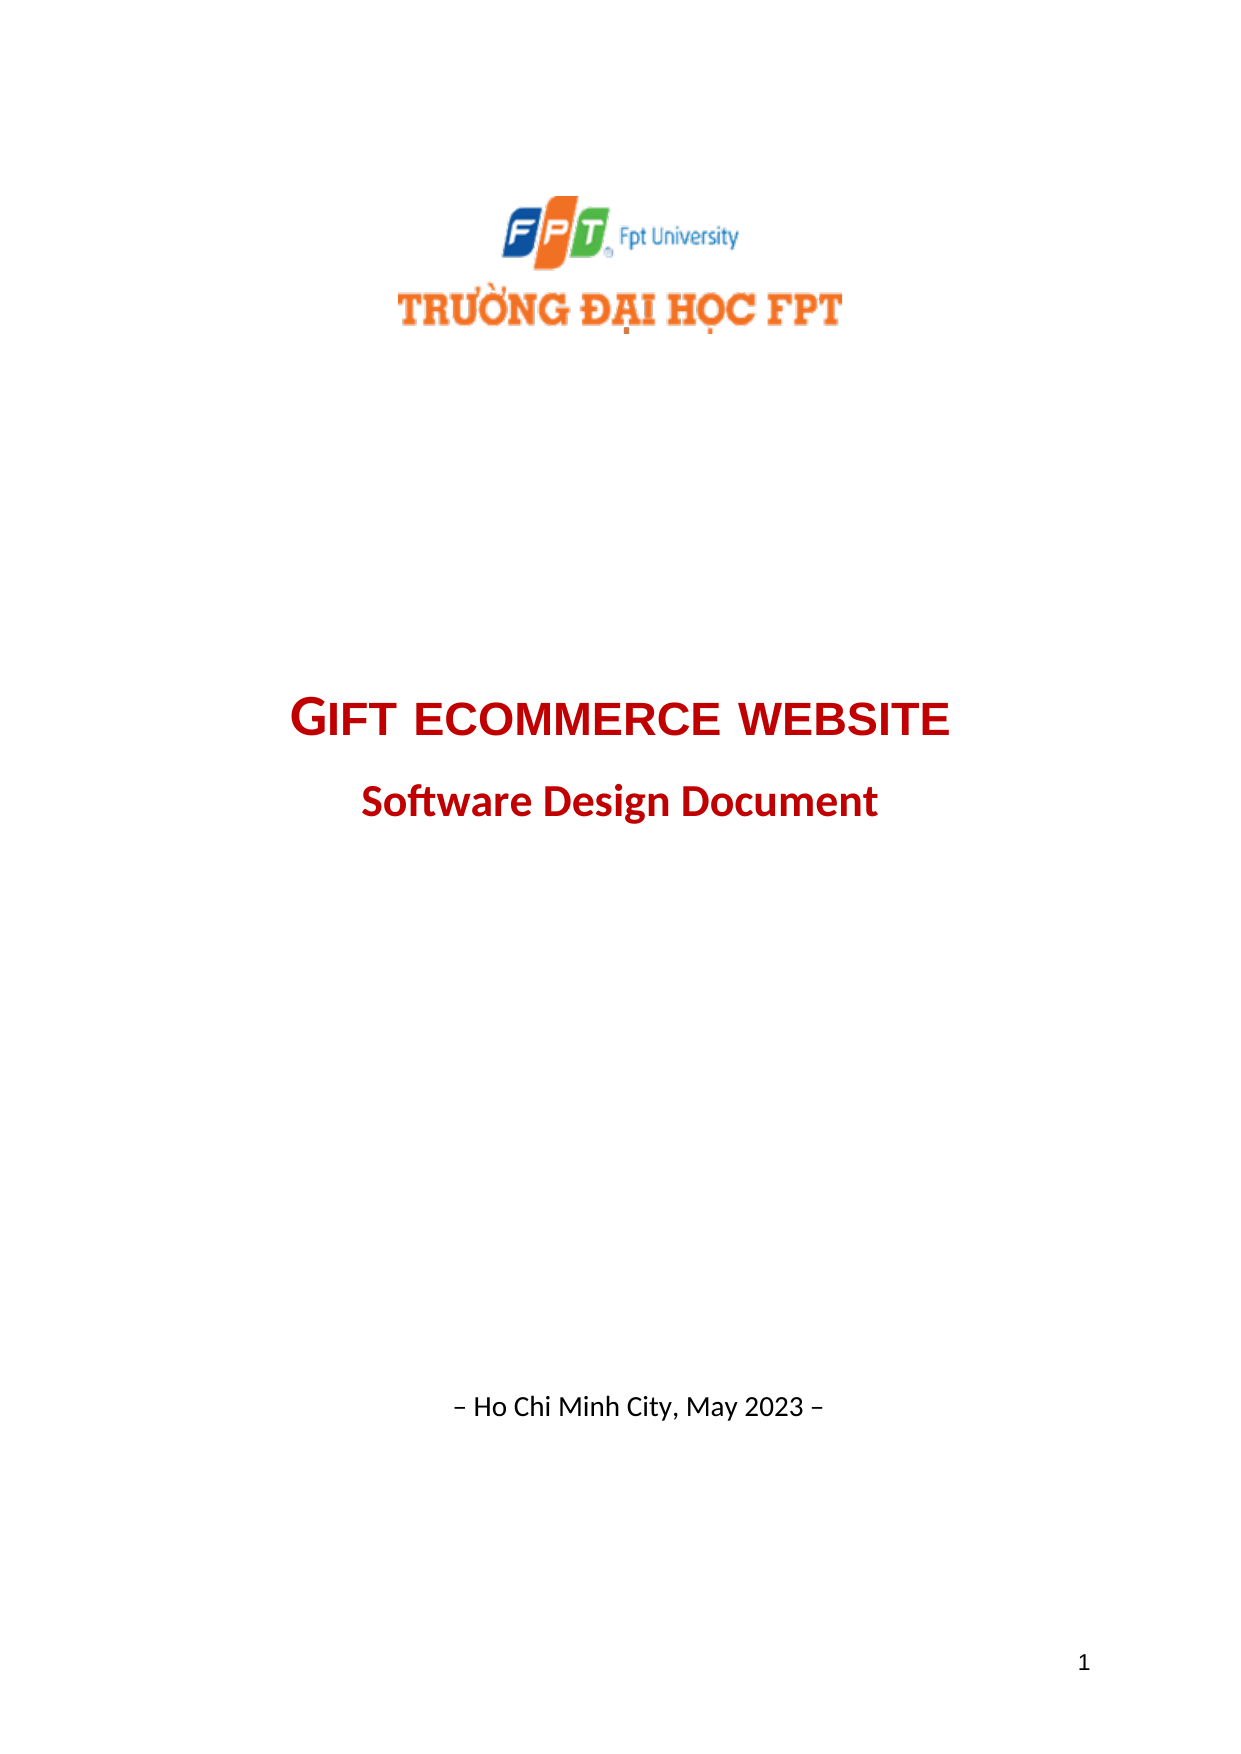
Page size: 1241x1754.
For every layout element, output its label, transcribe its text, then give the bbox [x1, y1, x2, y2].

text – Ho Chi Minh City, May 2023 – [413, 1388, 864, 1423]
text Gift ecommerce website [150, 678, 1090, 750]
text Software Design Document [150, 772, 1090, 828]
picture [398, 196, 843, 334]
